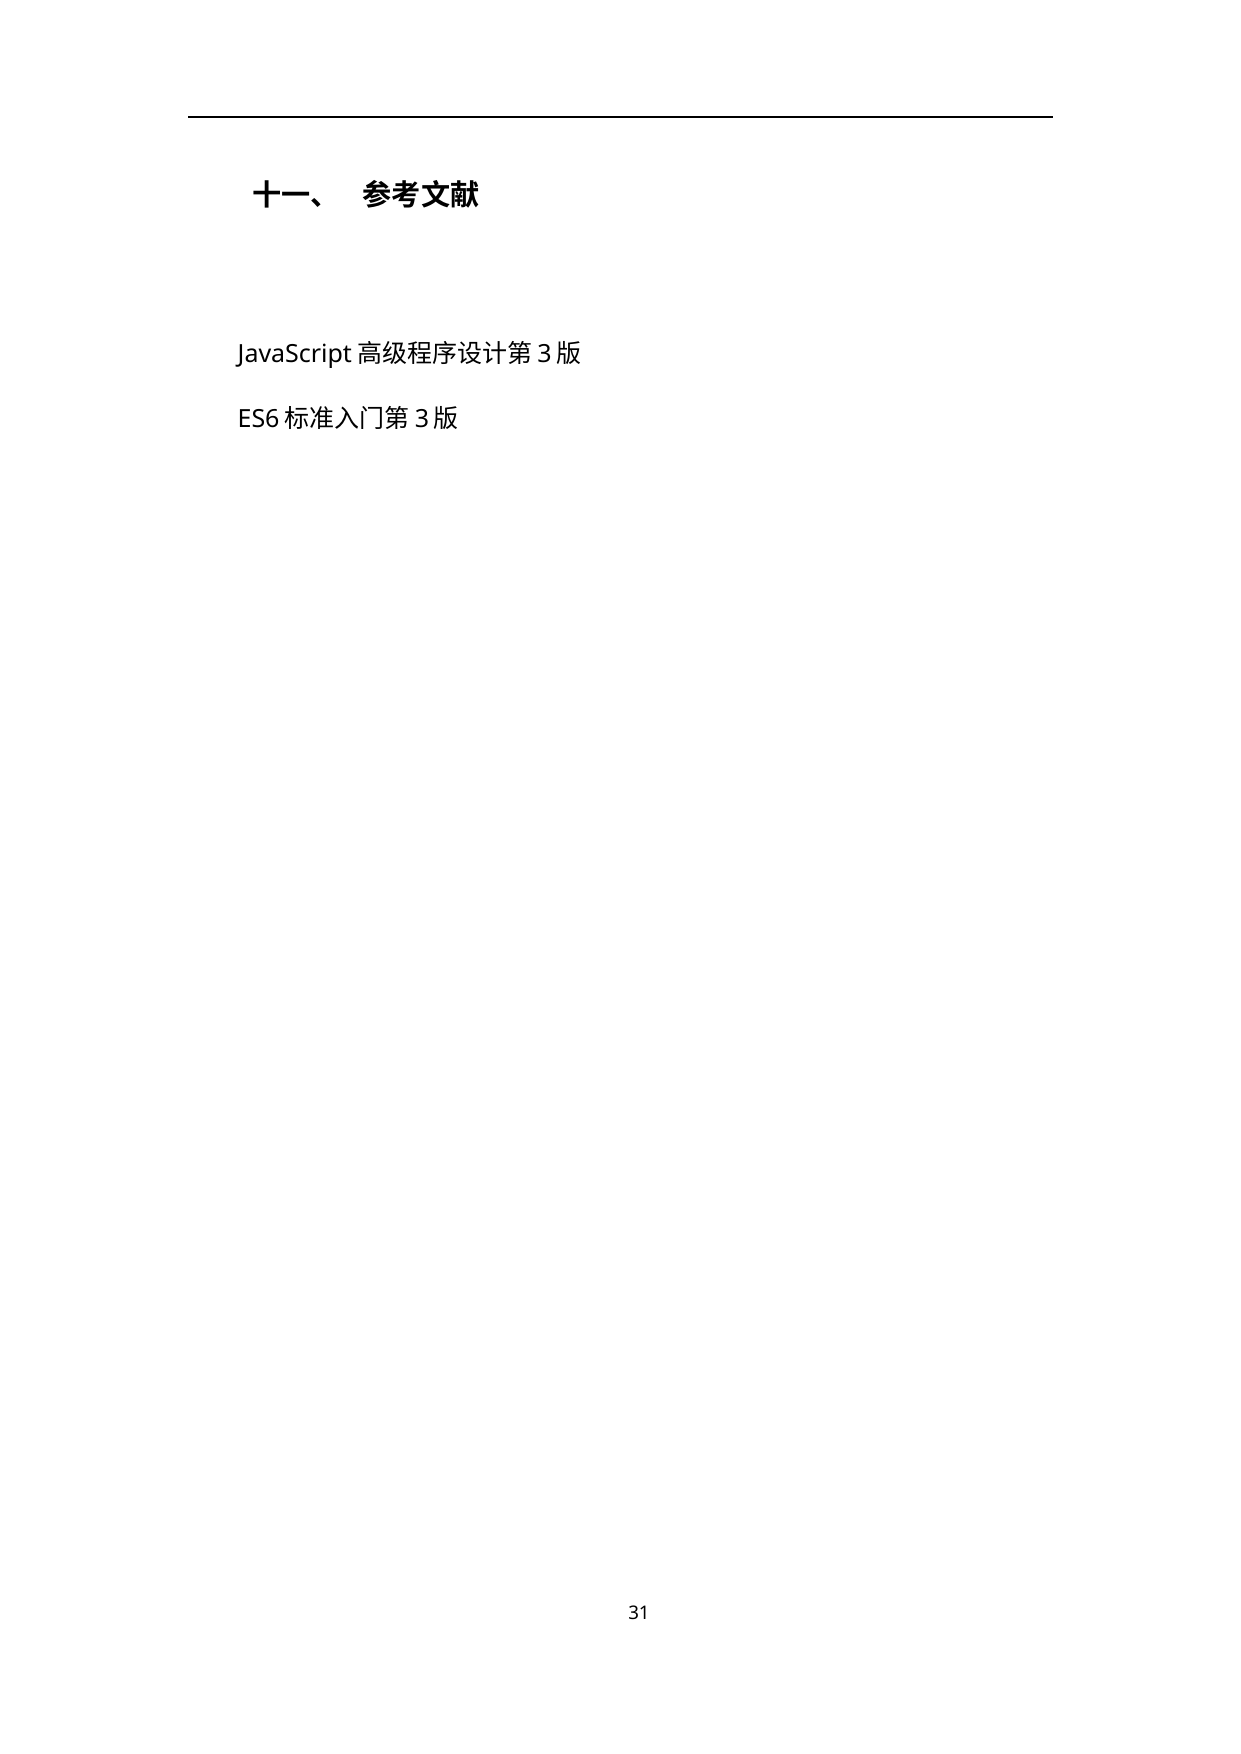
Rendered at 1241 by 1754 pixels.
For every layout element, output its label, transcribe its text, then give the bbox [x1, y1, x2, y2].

text ES6标准入门第3版 [187, 384, 1053, 449]
subtitle 参考文献 [252, 160, 1053, 225]
text JavaScript高级程序设计第3版 [187, 319, 1053, 384]
